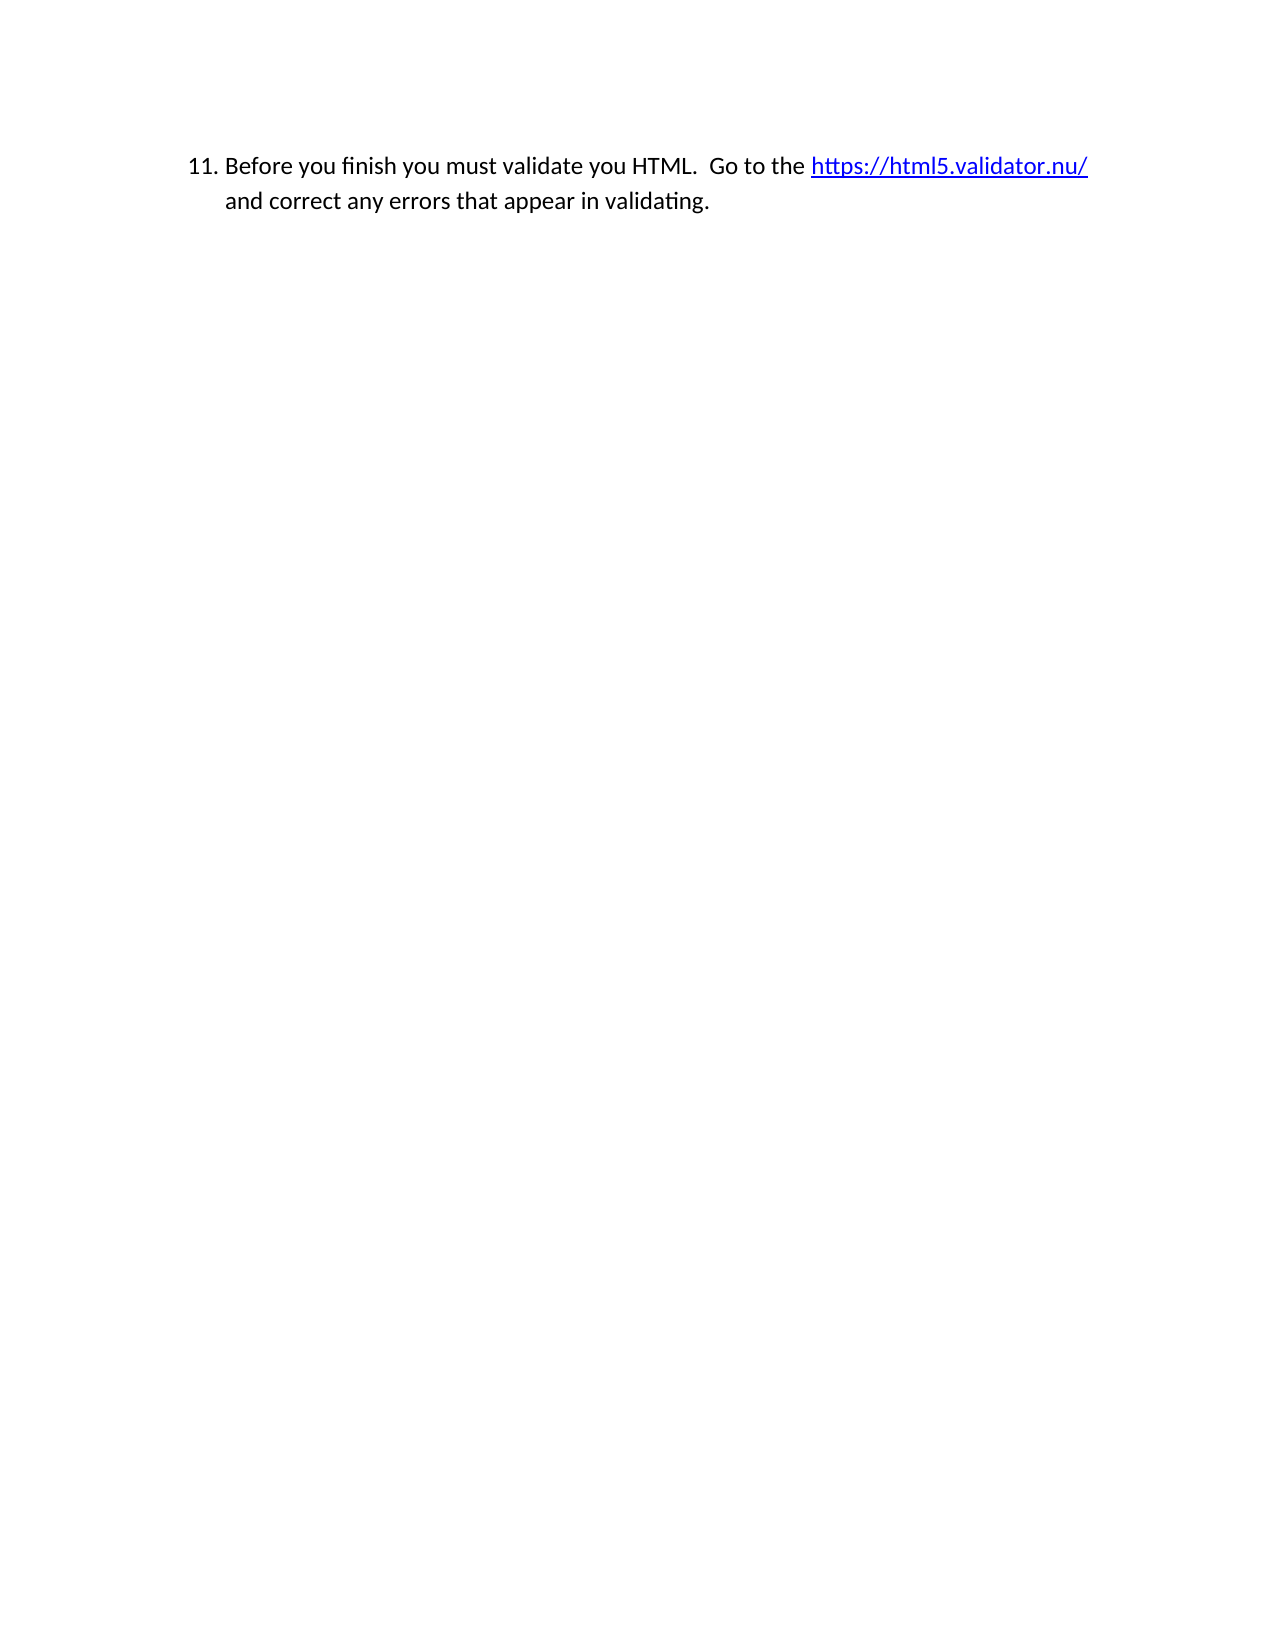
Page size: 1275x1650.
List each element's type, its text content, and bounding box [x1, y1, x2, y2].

list Before you finish you must validate you HTML. Go to the https://html5.validator.nu/ and correct any errors that appear in validating. [187, 150, 1125, 251]
